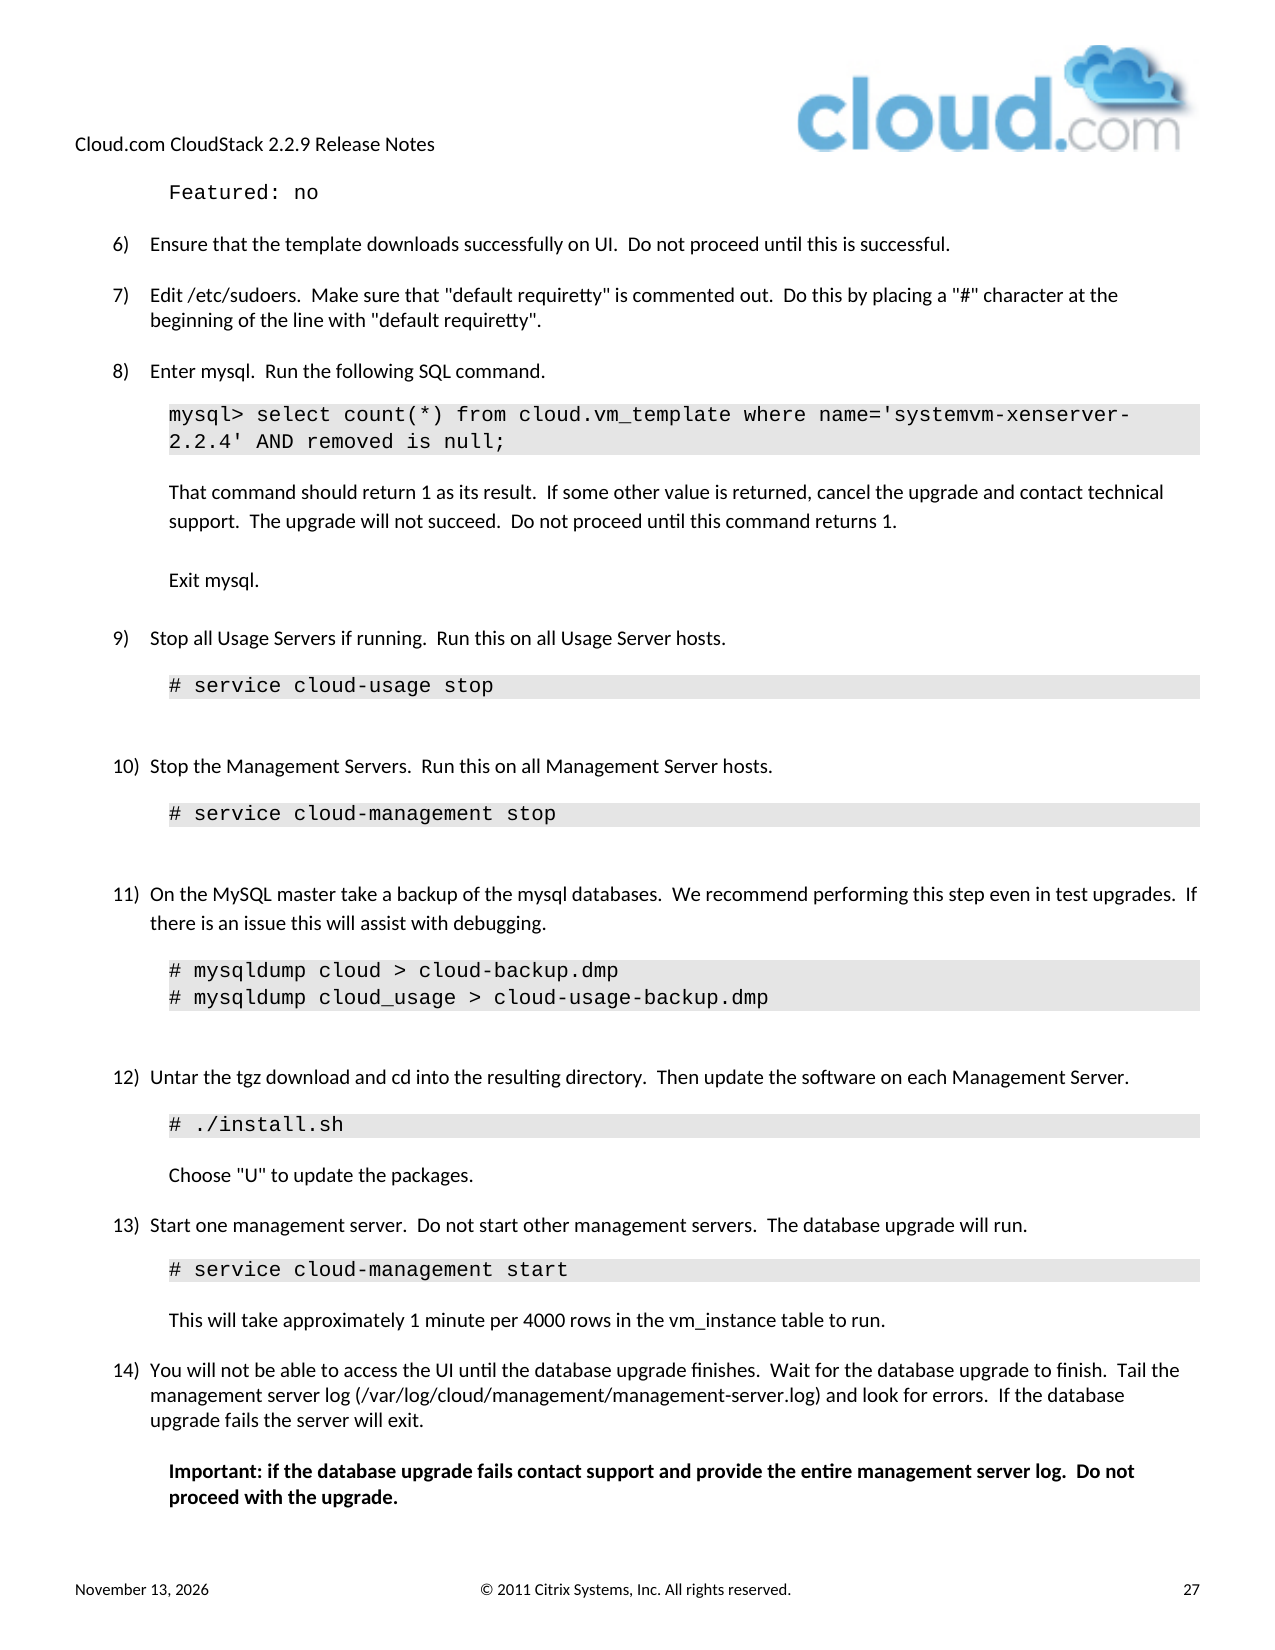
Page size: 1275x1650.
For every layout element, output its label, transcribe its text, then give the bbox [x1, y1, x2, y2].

text # service cloud-usage stop [169, 675, 1200, 699]
list Edit /etc/sudoers. Make sure that "default requiretty" is commented out. Do this by placing a "#" character at the beginning of the line with "default requiretty". [112, 282, 1200, 333]
list You will not be able to access the UI until the database upgrade finishes. Wait for the database upgrade to finish. Tail the management server log (/var/log/cloud/management/management-server.log) and look for errors. If the database upgrade fails the server will exit. [112, 1357, 1200, 1433]
text Important: if the database upgrade fails contact support and provide the entire management server log. Do not proceed with the upgrade. [169, 1458, 1200, 1509]
list Ensure that the template downloads successfully on UI. Do not proceed until this is successful. [112, 231, 1200, 256]
text # mysqldump cloud_usage > cloud-usage-backup.dmp [169, 987, 1200, 1011]
text mysql> select count(*) from cloud.vm_template where name='systemvm-xenserver-2.2.4' AND removed is null; [169, 404, 1200, 455]
text # ./install.sh [169, 1114, 1200, 1138]
text # service cloud-management stop [169, 803, 1200, 827]
list Enter mysql. Run the following SQL command. [112, 358, 1200, 383]
text # mysqldump cloud > cloud-backup.dmp [169, 960, 1200, 984]
list Stop all Usage Servers if running. Run this on all Usage Server hosts. [112, 625, 1200, 651]
text # service cloud-management start [169, 1259, 1200, 1282]
list Stop the Management Servers. Run this on all Management Server hosts. [112, 753, 1200, 778]
list That command should return 1 as its result. If some other value is returned, cancel the upgrade and contact technical support. The upgrade will not succeed. Do not proceed until this command returns 1. [169, 479, 1200, 534]
list Exit mysql. [169, 567, 1200, 592]
list Start one management server. Do not start other management servers. The database upgrade will run. [112, 1212, 1200, 1238]
list Choose "U" to update the packages. [169, 1162, 1200, 1188]
list Untar the tgz download and cd into the resulting directory. Then update the software on each Management Server. [112, 1064, 1200, 1090]
list This will take approximately 1 minute per 4000 rows in the vm_instance table to run. [169, 1307, 1200, 1332]
picture [797, 45, 1200, 152]
list On the MySQL master take a backup of the mysql databases. We recommend performing this step even in test upgrades. If there is an issue this will assist with debugging. [112, 881, 1200, 936]
text Featured: no [169, 182, 1200, 206]
